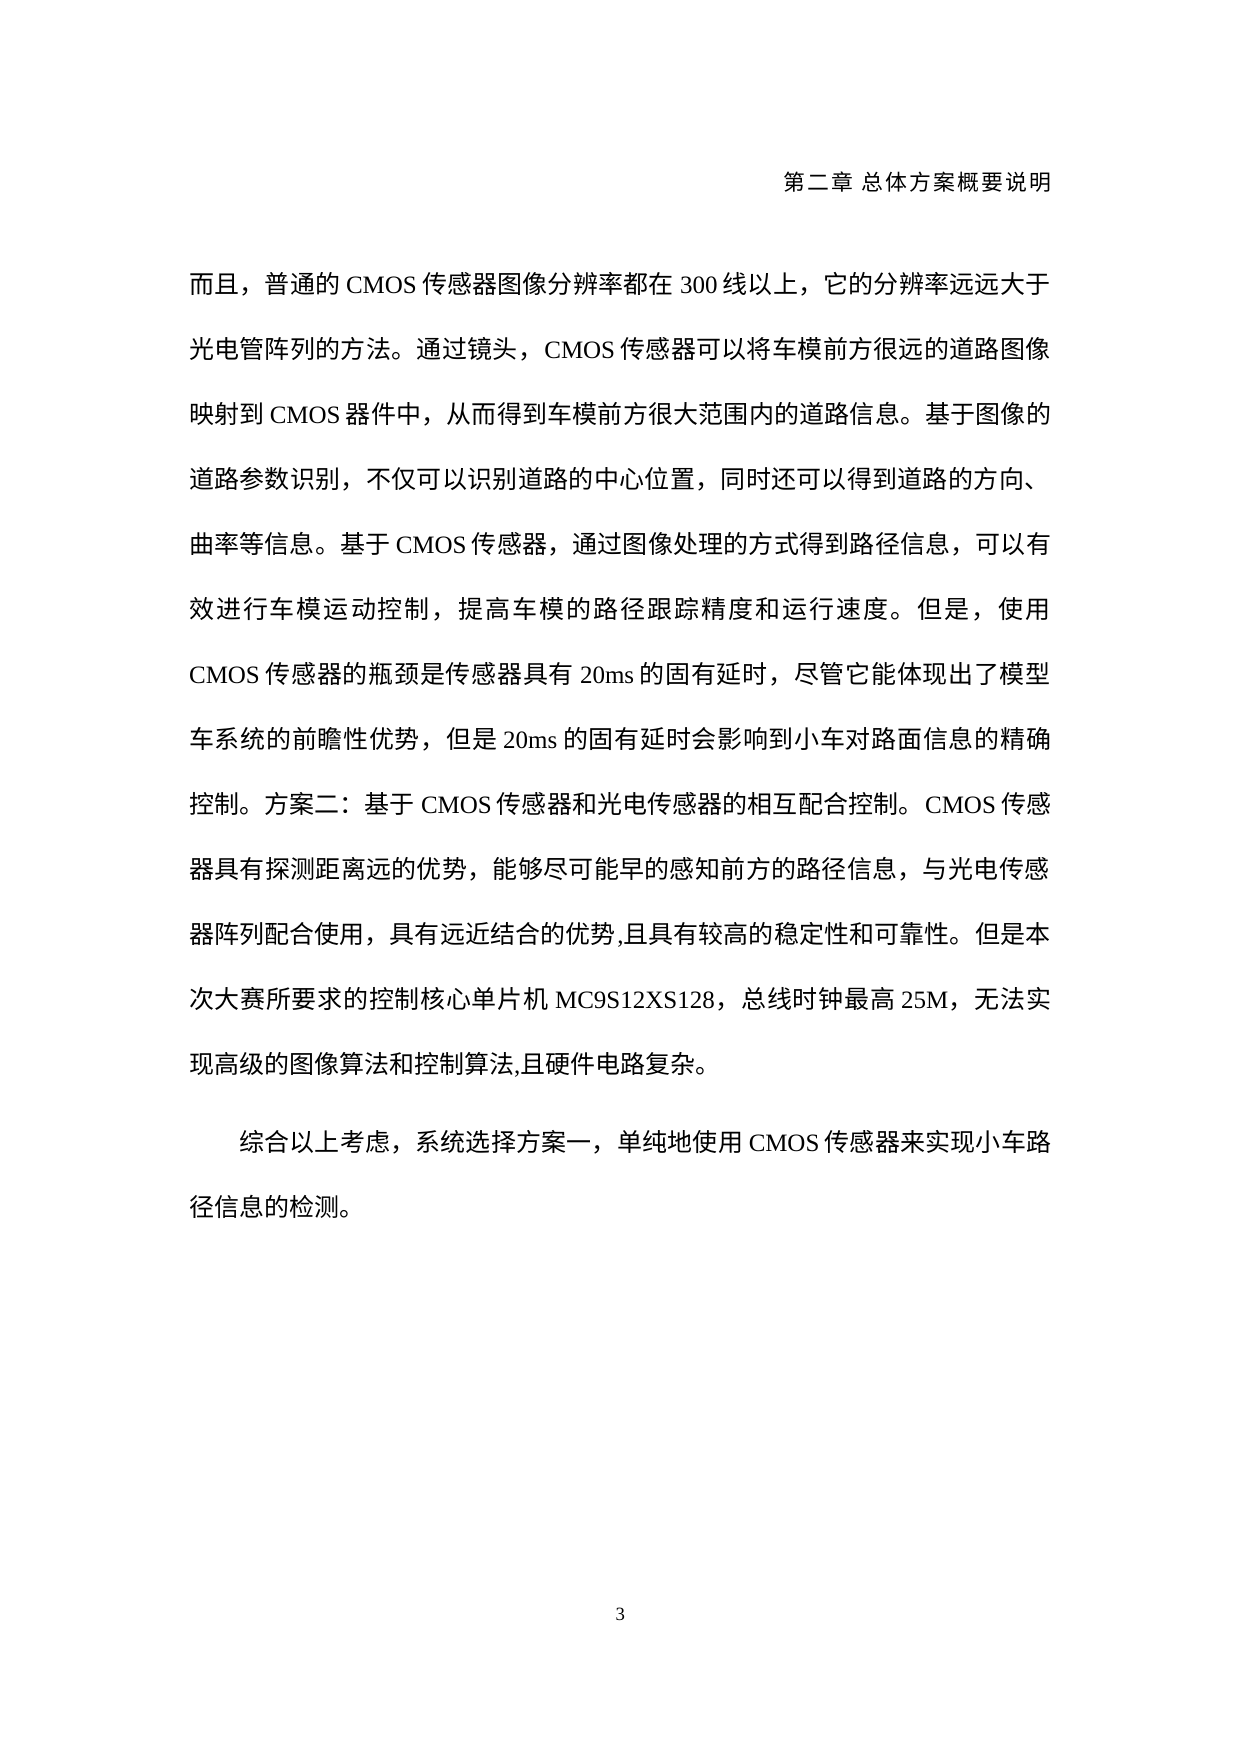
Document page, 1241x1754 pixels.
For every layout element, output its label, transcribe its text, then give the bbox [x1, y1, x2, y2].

text 综合以上考虑，系统选择方案一，单纯地使用CMOS传感器来实现小车路径信息的检测。 [189, 1108, 1051, 1238]
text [189, 251, 1051, 1096]
